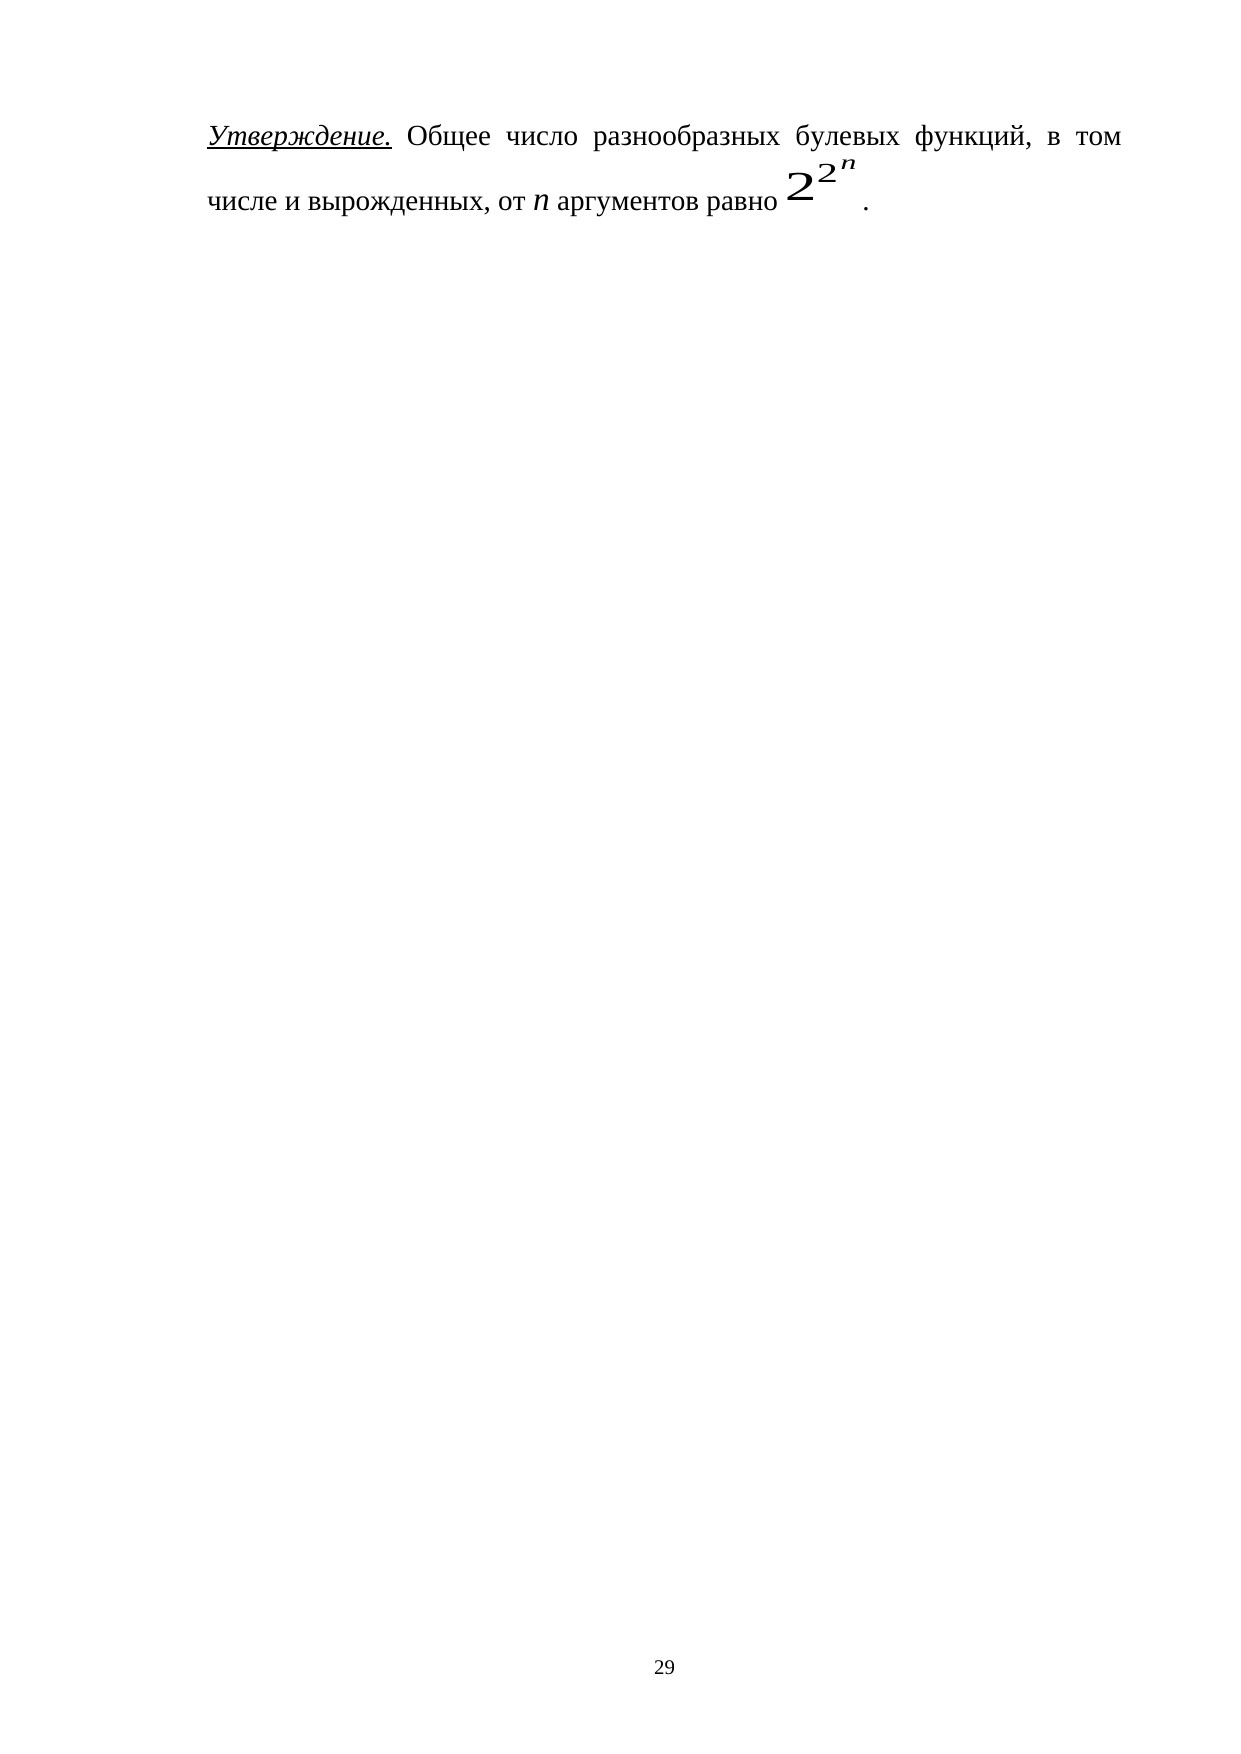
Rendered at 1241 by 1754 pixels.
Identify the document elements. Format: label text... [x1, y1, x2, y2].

text Утверждение. Общее число разнообразных булевых функций, в том числе и вырожденных, от n аргументов равно . [207, 118, 1122, 217]
